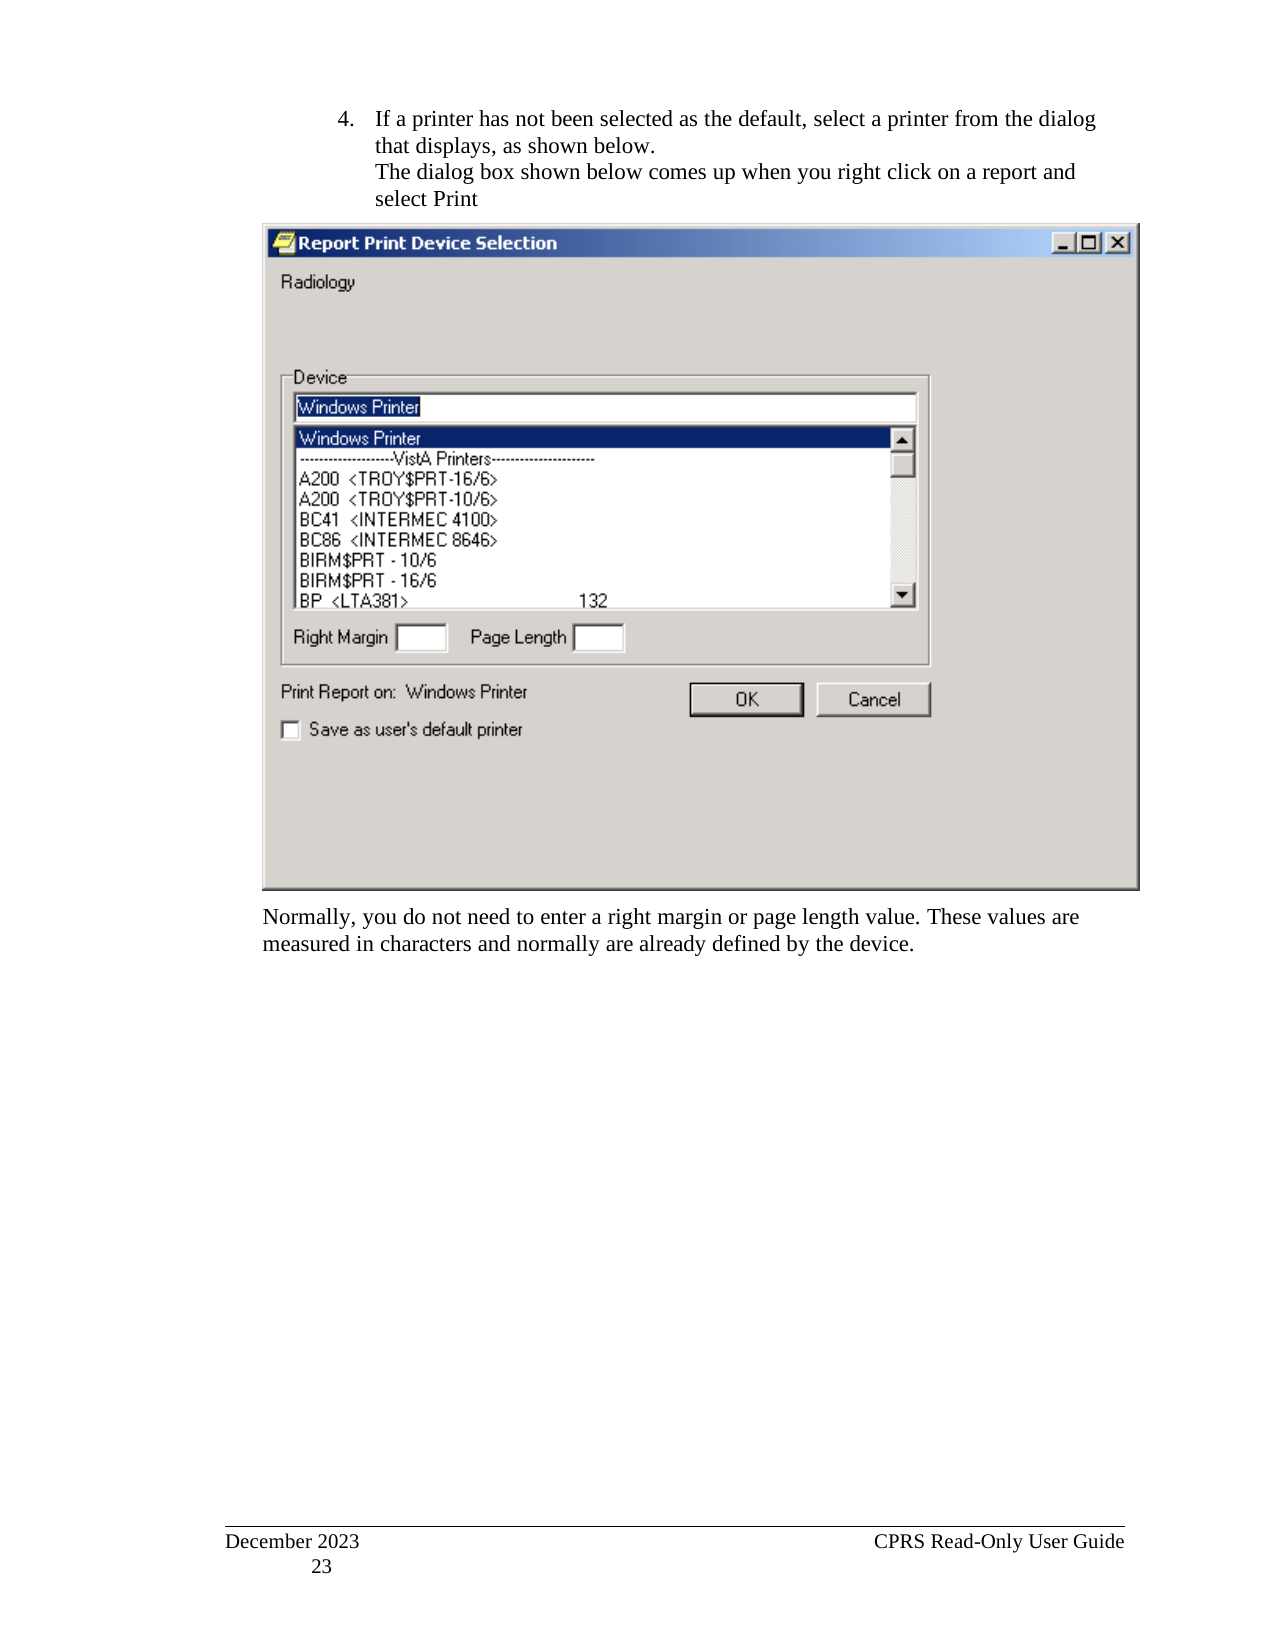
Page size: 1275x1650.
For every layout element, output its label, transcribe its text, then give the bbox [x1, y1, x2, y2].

picture [262, 223, 1140, 891]
list If a printer has not been selected as the default, select a printer from the dialog that displays, as shown below. The dialog box shown below comes up when you right click on a report and select Print [337, 105, 1125, 211]
text Normally, you do not need to enter a right margin or page length value. These values are measured in characters and normally are already defined by the device. [262, 903, 1125, 956]
